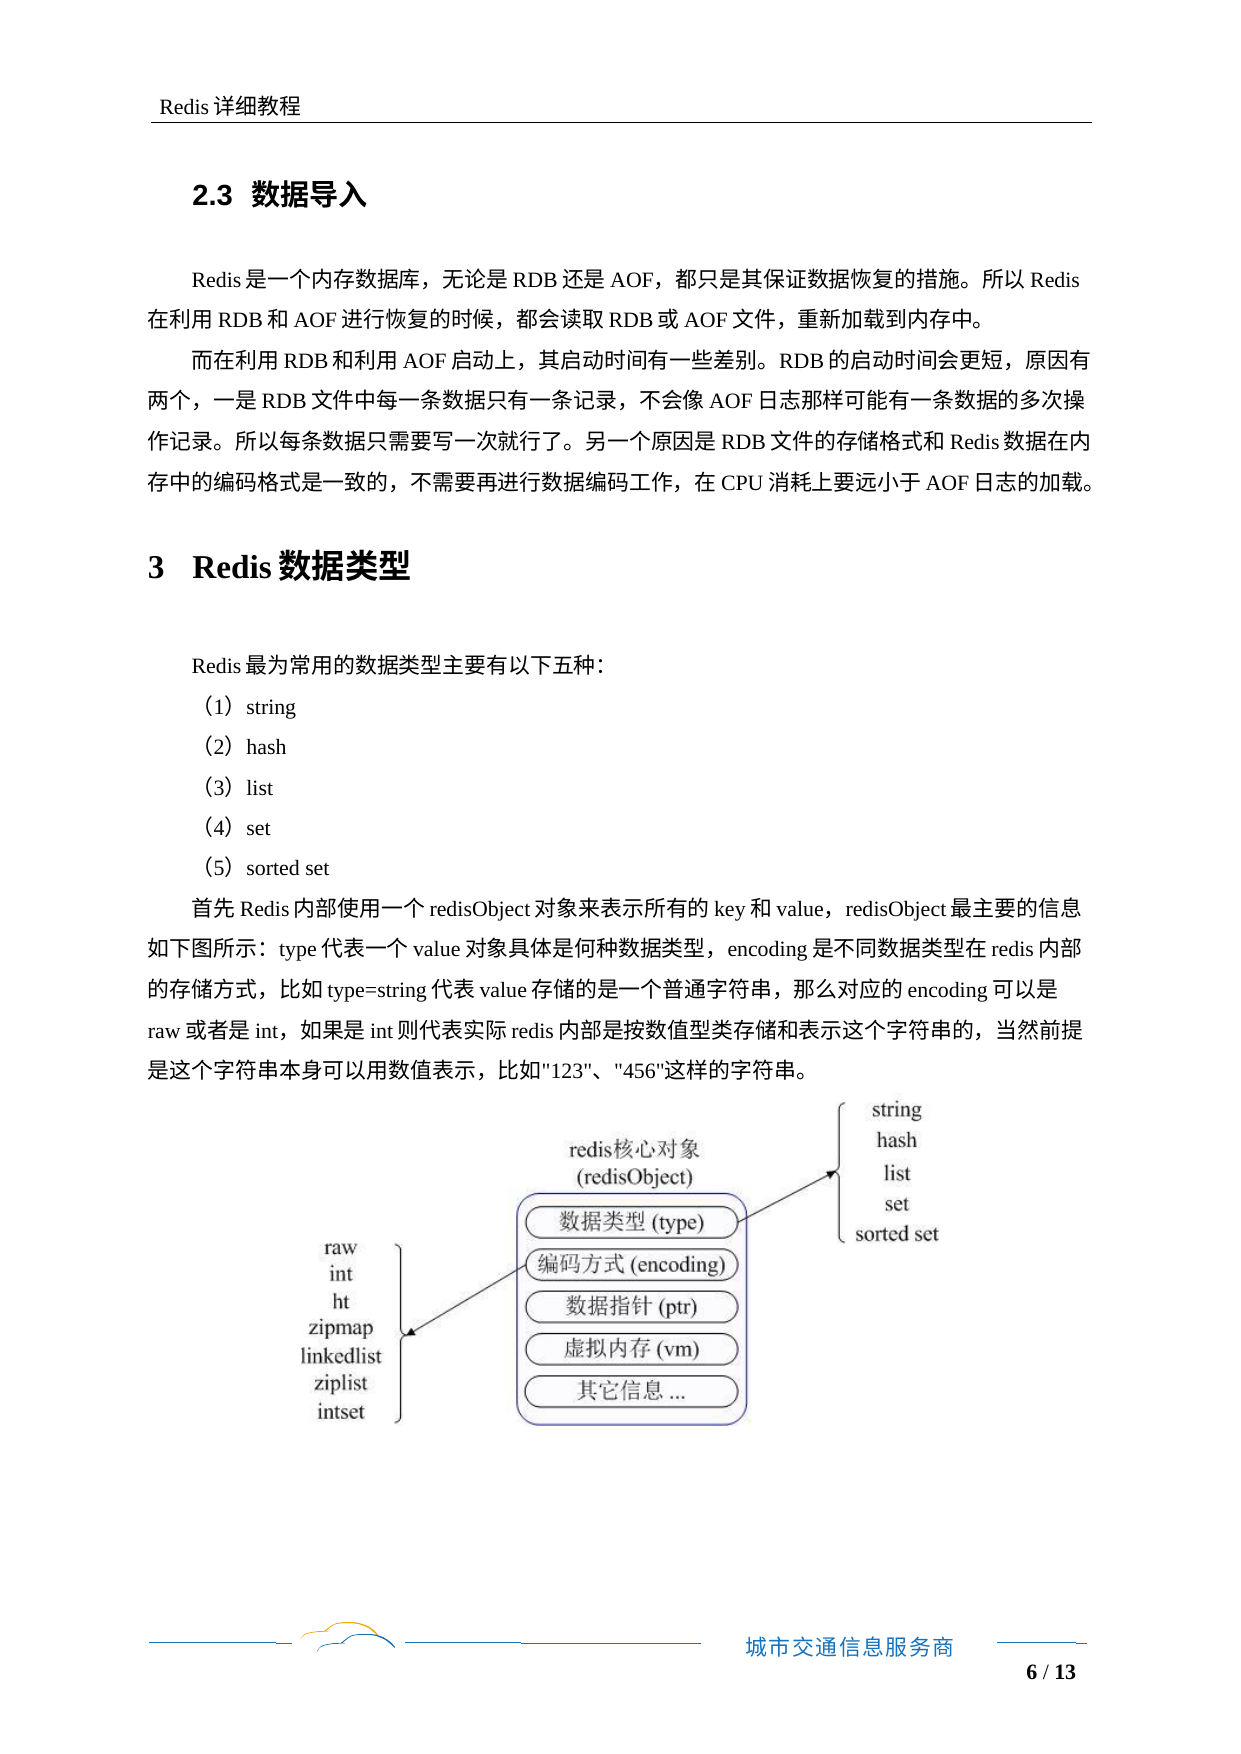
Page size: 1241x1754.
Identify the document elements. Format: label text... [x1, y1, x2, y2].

subtitle Redis数据类型 [148, 532, 1092, 597]
text （4）set [148, 809, 1092, 842]
text （1）string [148, 688, 1092, 721]
text （5）sorted set [148, 850, 1092, 882]
subtitle 数据导入 [192, 161, 1092, 226]
text （3）list [148, 769, 1092, 802]
text 而在利用RDB和利用AOF启动上，其启动时间有一些差别。RDB的启动时间会更短，原因有两个，一是RDB文件中每一条数据只有一条记录，不会像AOF日志那样可能有一条数据的多次操作记录。所以每条数据只需要写一次就行了。另一个原因是RDB文件的存储格式和Redis数据在内存中的编码格式是一致的，不需要再进行数据编码工作，在CPU消耗上要远小于AOF日志的加载。 [148, 342, 1092, 497]
text 首先Redis内部使用一个redisObject对象来表示所有的key和value，redisObject最主要的信息如下图所示：type代表一个value对象具体是何种数据类型，encoding是不同数据类型在redis内部的存储方式，比如type=string代表value存储的是一个普通字符串，那么对应的encoding可以是raw或者是int，如果是int则代表实际redis内部是按数值型类存储和表示这个字符串的，当然前提是这个字符串本身可以用数值表示，比如"123"、"456"这样的字符串。 [148, 890, 1092, 1085]
text Redis最为常用的数据类型主要有以下五种： [148, 648, 1092, 680]
picture [301, 1093, 940, 1426]
text Redis是一个内存数据库，无论是RDB还是AOF，都只是其保证数据恢复的措施。所以Redis在利用RDB和AOF进行恢复的时候，都会读取RDB或AOF文件，重新加载到内存中。 [148, 261, 1092, 334]
text （2）hash [148, 729, 1092, 761]
picture [300, 1622, 396, 1652]
